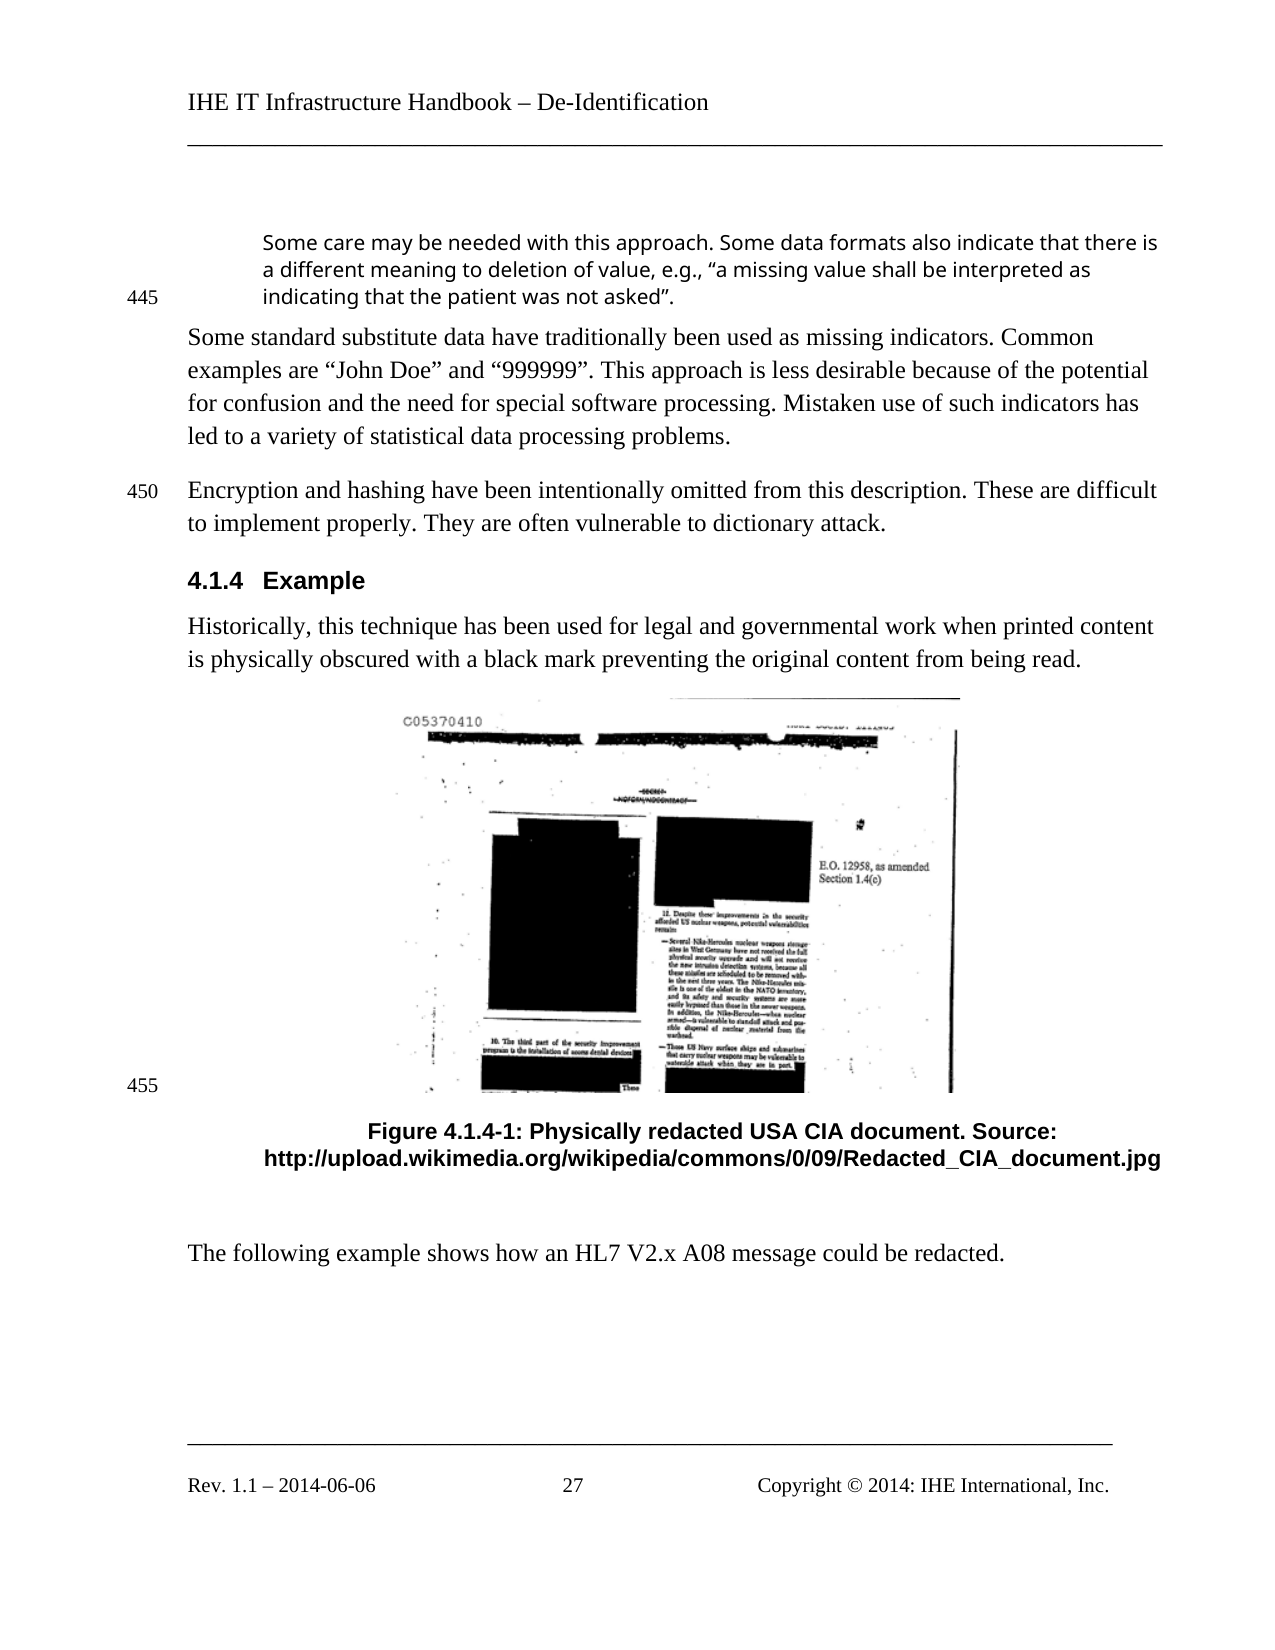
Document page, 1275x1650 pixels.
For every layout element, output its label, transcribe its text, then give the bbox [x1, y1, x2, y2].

text Encryption and hashing have been intentionally omitted from this description. These are difficult to implement properly. They are often vulnerable to dictionary attack. [187, 475, 1162, 537]
text Historically, this technique has been used for legal and governmental work when printed content is physically obscured with a black mark preventing the original content from being read. [187, 611, 1162, 673]
picture [388, 698, 961, 1093]
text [262, 228, 1162, 309]
text The following example shows how an HL7 V2.x A08 message could be redacted. [187, 1238, 1162, 1267]
title Figure 4.1.4-1: Physically redacted USA CIA document. Source: http://upload.wikimedia.org/wikipedia/commons/0/09/Redacted_CIA_document.jpg [262, 1117, 1162, 1172]
subtitle Example [187, 566, 1162, 595]
text Some standard substitute data have traditionally been used as missing indicators. Common examples are “John Doe” and “999999”. This approach is less desirable because of the potential for confusion and the need for special software processing. Mistaken use of such indicators has led to a variety of statistical data processing problems. [187, 322, 1162, 450]
